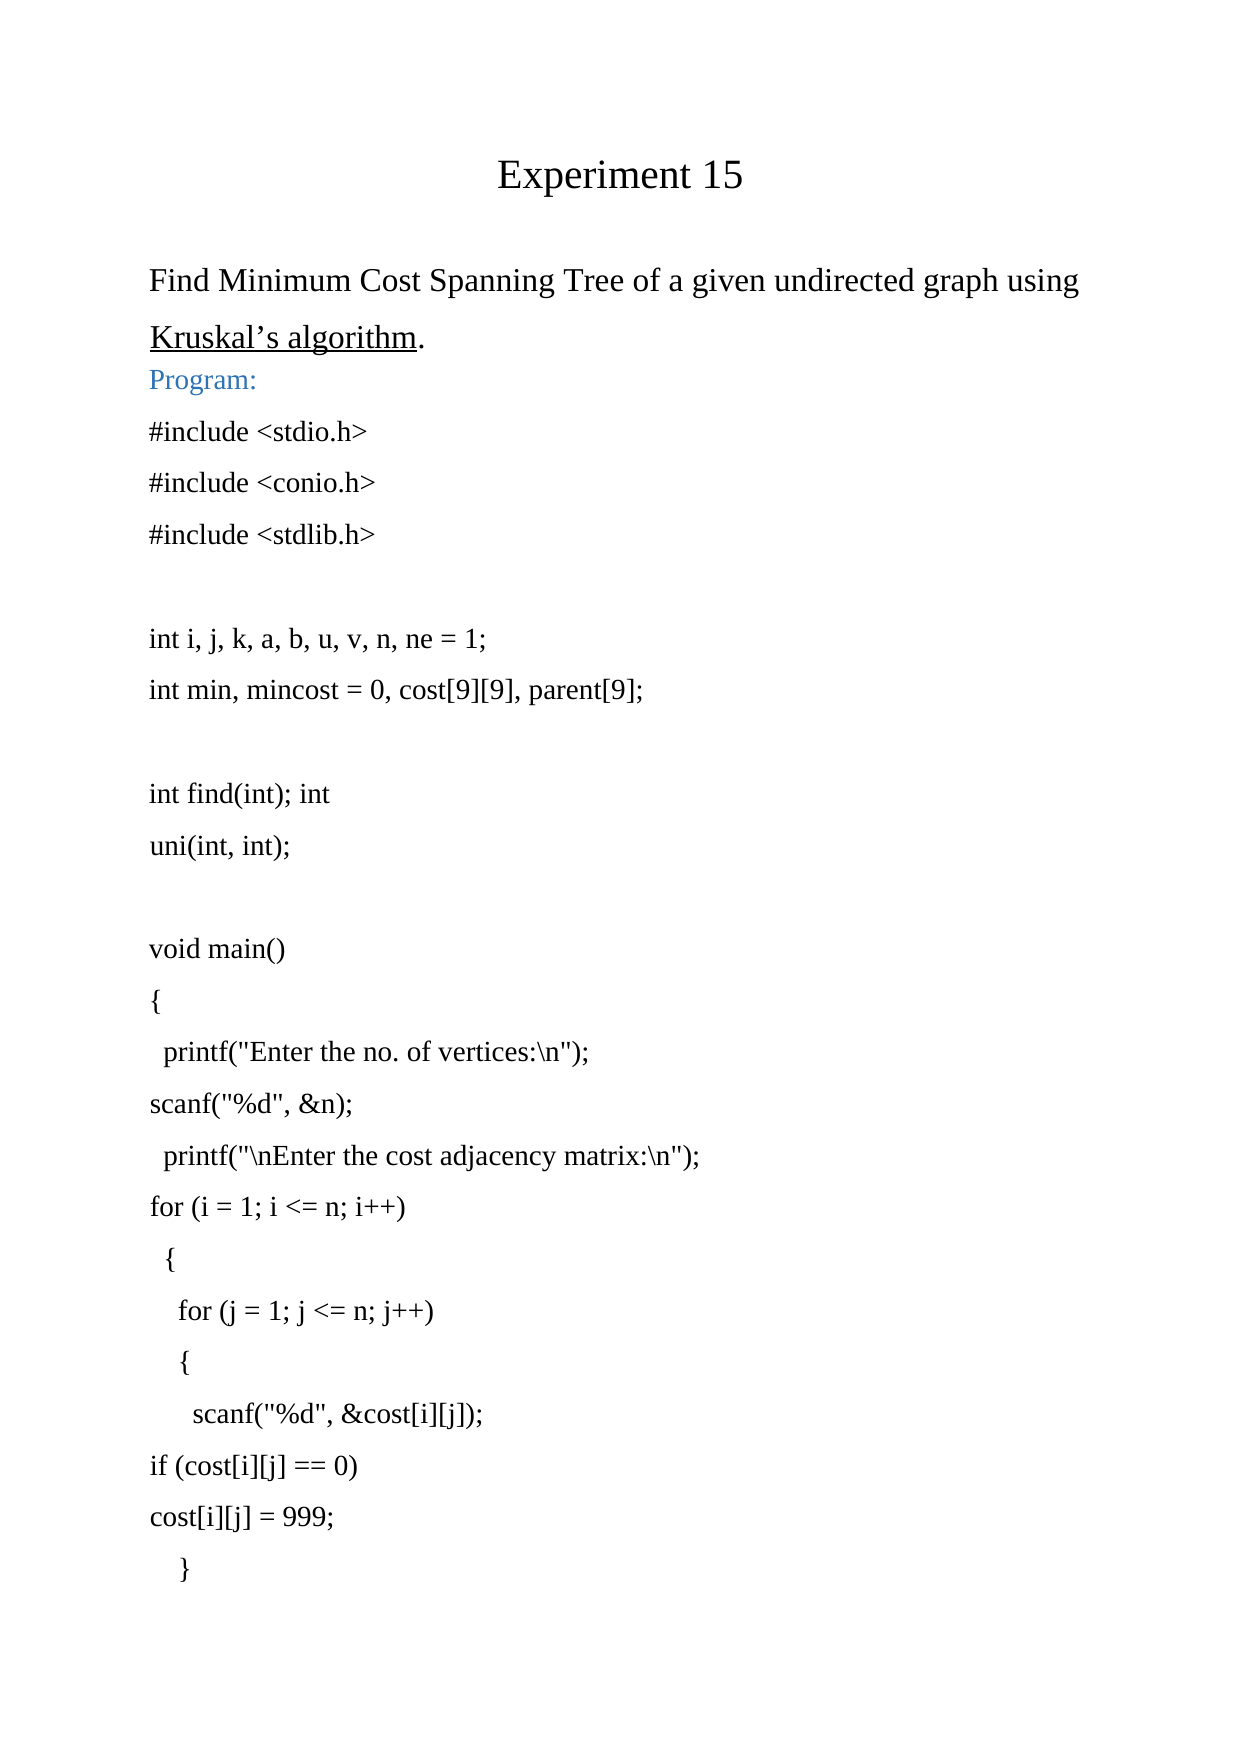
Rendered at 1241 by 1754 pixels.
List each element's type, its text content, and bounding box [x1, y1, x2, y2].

text for (j = 1; j <= n; j++) [148, 1293, 763, 1326]
text #include <stdio.h> [148, 414, 763, 447]
text { [148, 983, 763, 1016]
text } [148, 1551, 763, 1584]
text printf("\nEnter the cost adjacency matrix:\n"); for (i = 1; i <= n; i++) [148, 1138, 754, 1223]
text int i, j, k, a, b, u, v, n, ne = 1; [148, 621, 763, 654]
text Program: [148, 362, 1157, 395]
text { [148, 1344, 763, 1378]
text void main() [148, 931, 763, 964]
text Find Minimum Cost Spanning Tree of a given undirected graph using Kruskal’s algorithm. [148, 261, 1099, 359]
text int min, mincost = 0, cost[9][9], parent[9]; [148, 672, 763, 706]
text scanf("%d", &cost[i][j]); if (cost[i][j] == 0) cost[i][j] = 999; [148, 1396, 490, 1533]
text { [148, 1241, 763, 1274]
subtitle Experiment 15 [150, 150, 1090, 198]
text printf("Enter the no. of vertices:\n"); scanf("%d", &n); [148, 1034, 742, 1119]
text int find(int); int uni(int, int); [148, 776, 330, 861]
text #include <conio.h> [148, 465, 763, 499]
text #include <stdlib.h> [148, 517, 763, 551]
